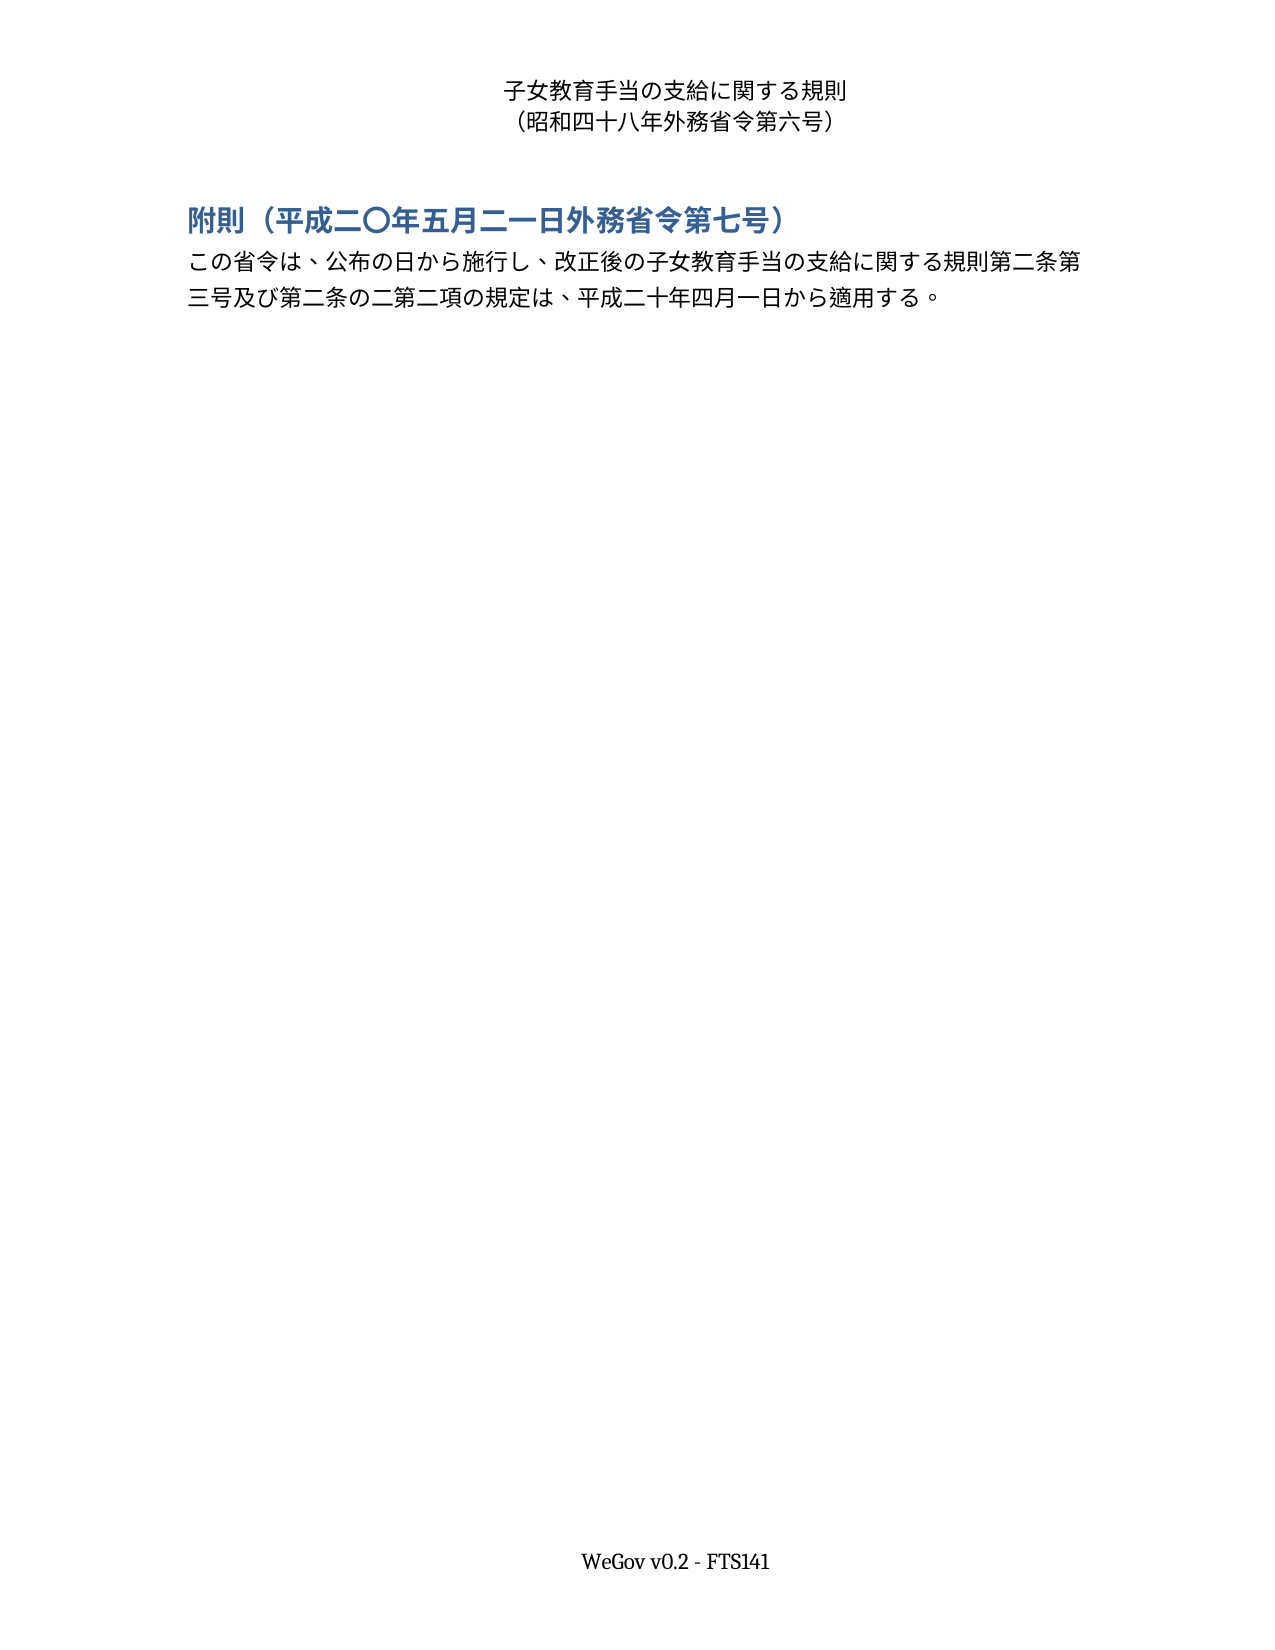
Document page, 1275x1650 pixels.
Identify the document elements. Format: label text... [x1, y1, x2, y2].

text この省令は、公布の日から施行し、改正後の子女教育手当の支給に関する規則第二条第三号及び第二条の二第二項の規定は、平成二十年四月一日から適用する。 [187, 246, 1087, 313]
subtitle 附則（平成二〇年五月二一日外務省令第七号） [187, 200, 1087, 240]
